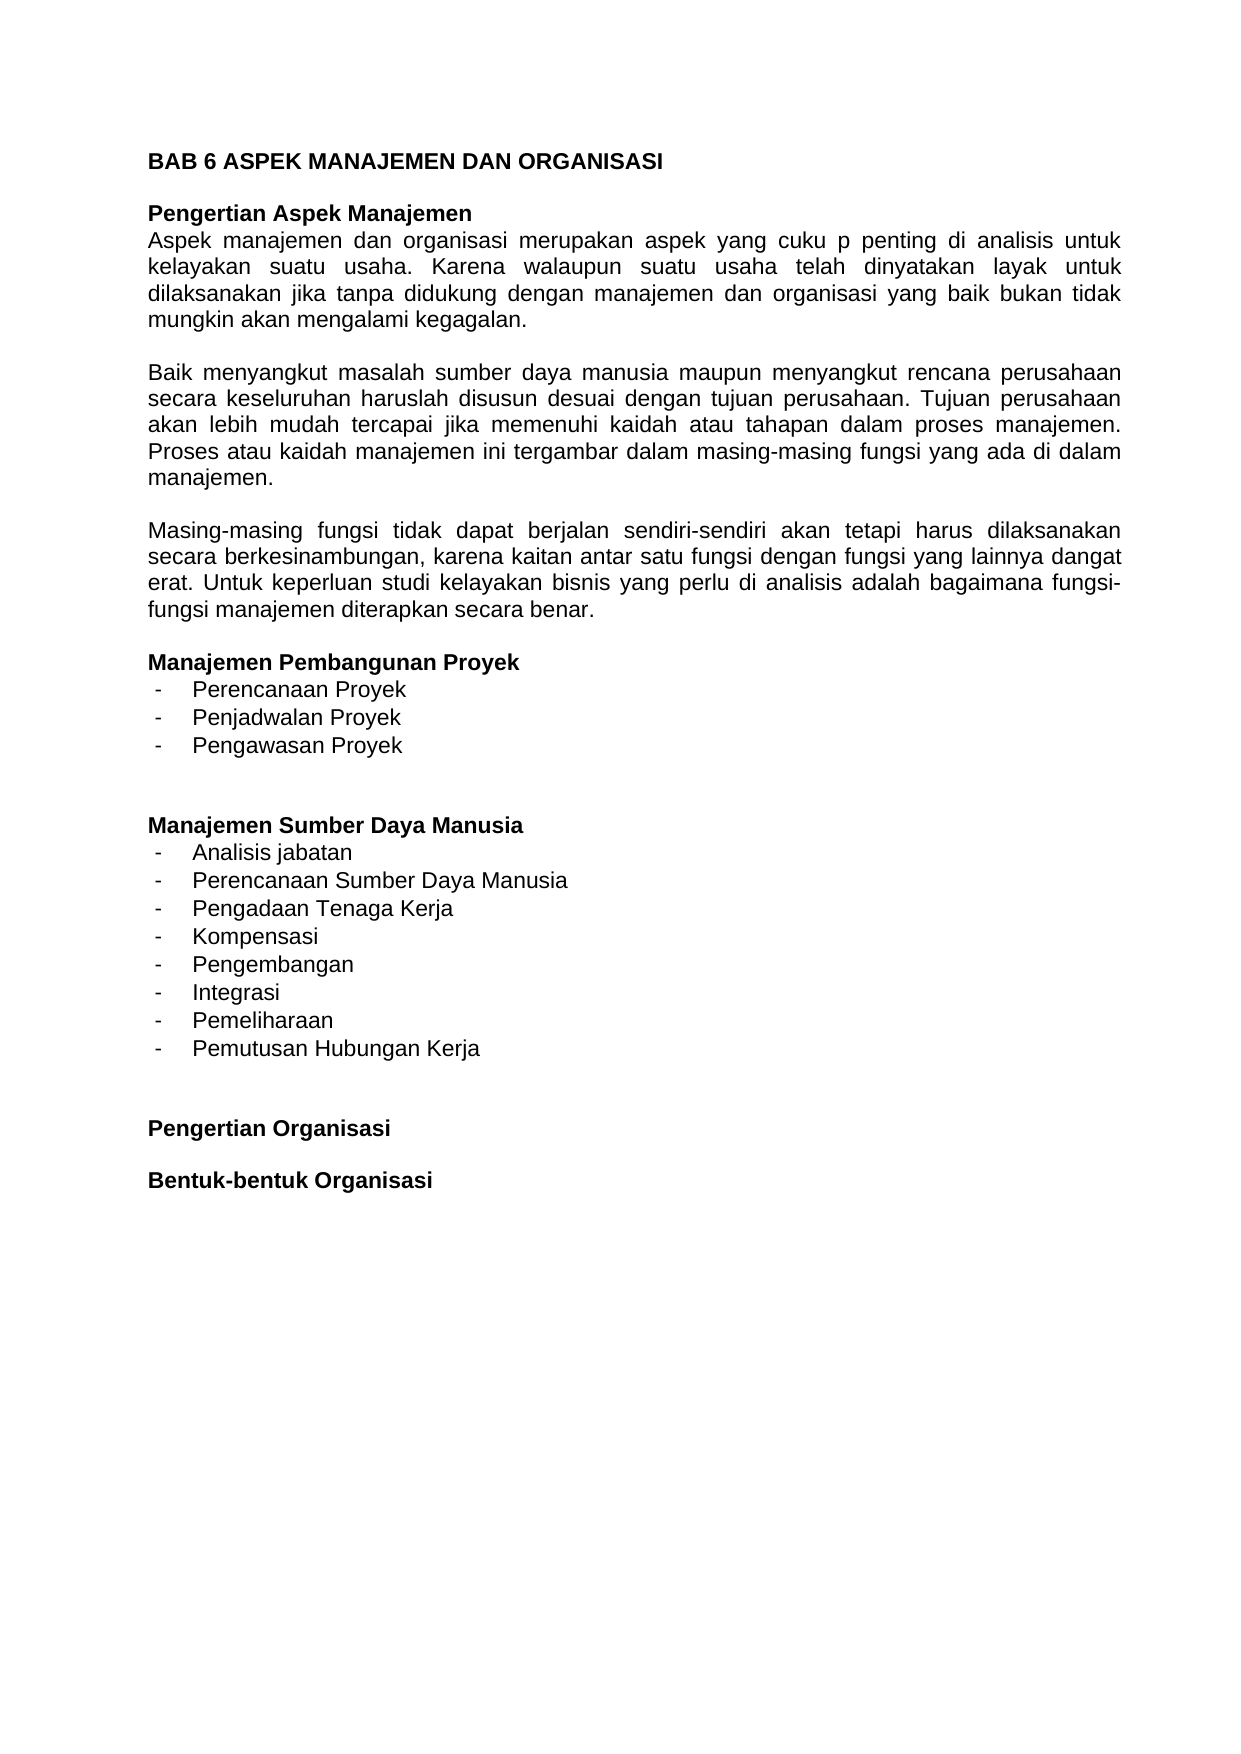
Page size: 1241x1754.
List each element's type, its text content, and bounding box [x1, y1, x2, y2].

text Manajemen Sumber Daya Manusia [148, 812, 1122, 838]
list Pemutusan Hubungan Kerja [154, 1034, 1122, 1062]
list Analisis jabatan [154, 838, 1122, 866]
list Pengawasan Proyek [154, 731, 1122, 759]
list Perencanaan Proyek [154, 675, 1122, 703]
text Bentuk-bentuk Organisasi [148, 1167, 1122, 1194]
list Pemeliharaan [154, 1006, 1122, 1034]
list Integrasi [154, 978, 1122, 1006]
text Baik menyangkut masalah sumber daya manusia maupun menyangkut rencana perusahaan secara keseluruhan haruslah disusun desuai dengan tujuan perusahaan. Tujuan perusahaan akan lebih mudah tercapai jika memenuhi kaidah atau tahapan dalam proses manajemen. Proses atau kaidah manajemen ini tergambar dalam masing-masing fungsi yang ada di dalam manajemen. [148, 358, 1122, 490]
list Pengadaan Tenaga Kerja [154, 894, 1122, 922]
list Pengembangan [154, 950, 1122, 978]
list Kompensasi [154, 922, 1122, 950]
text Pengertian Aspek Manajemen [148, 200, 1122, 227]
list Perencanaan Sumber Daya Manusia [154, 866, 1122, 894]
text Pengertian Organisasi [148, 1115, 1122, 1141]
list Penjadwalan Proyek [154, 703, 1122, 731]
text Aspek manajemen dan organisasi merupakan aspek yang cuku p penting di analisis untuk kelayakan suatu usaha. Karena walaupun suatu usaha telah dinyatakan layak untuk dilaksanakan jika tanpa didukung dengan manajemen dan organisasi yang baik bukan tidak mungkin akan mengalami kegagalan. [148, 227, 1122, 332]
text Manajemen Pembangunan Proyek [148, 648, 1122, 675]
text Masing-masing fungsi tidak dapat berjalan sendiri-sendiri akan tetapi harus dilaksanakan secara berkesinambungan, karena kaitan antar satu fungsi dengan fungsi yang lainnya dangat erat. Untuk keperluan studi kelayakan bisnis yang perlu di analisis adalah bagaimana fungsi-fungsi manajemen diterapkan secara benar. [148, 517, 1122, 622]
text BAB 6 ASPEK MANAJEMEN DAN ORGANISASI [148, 148, 1122, 174]
